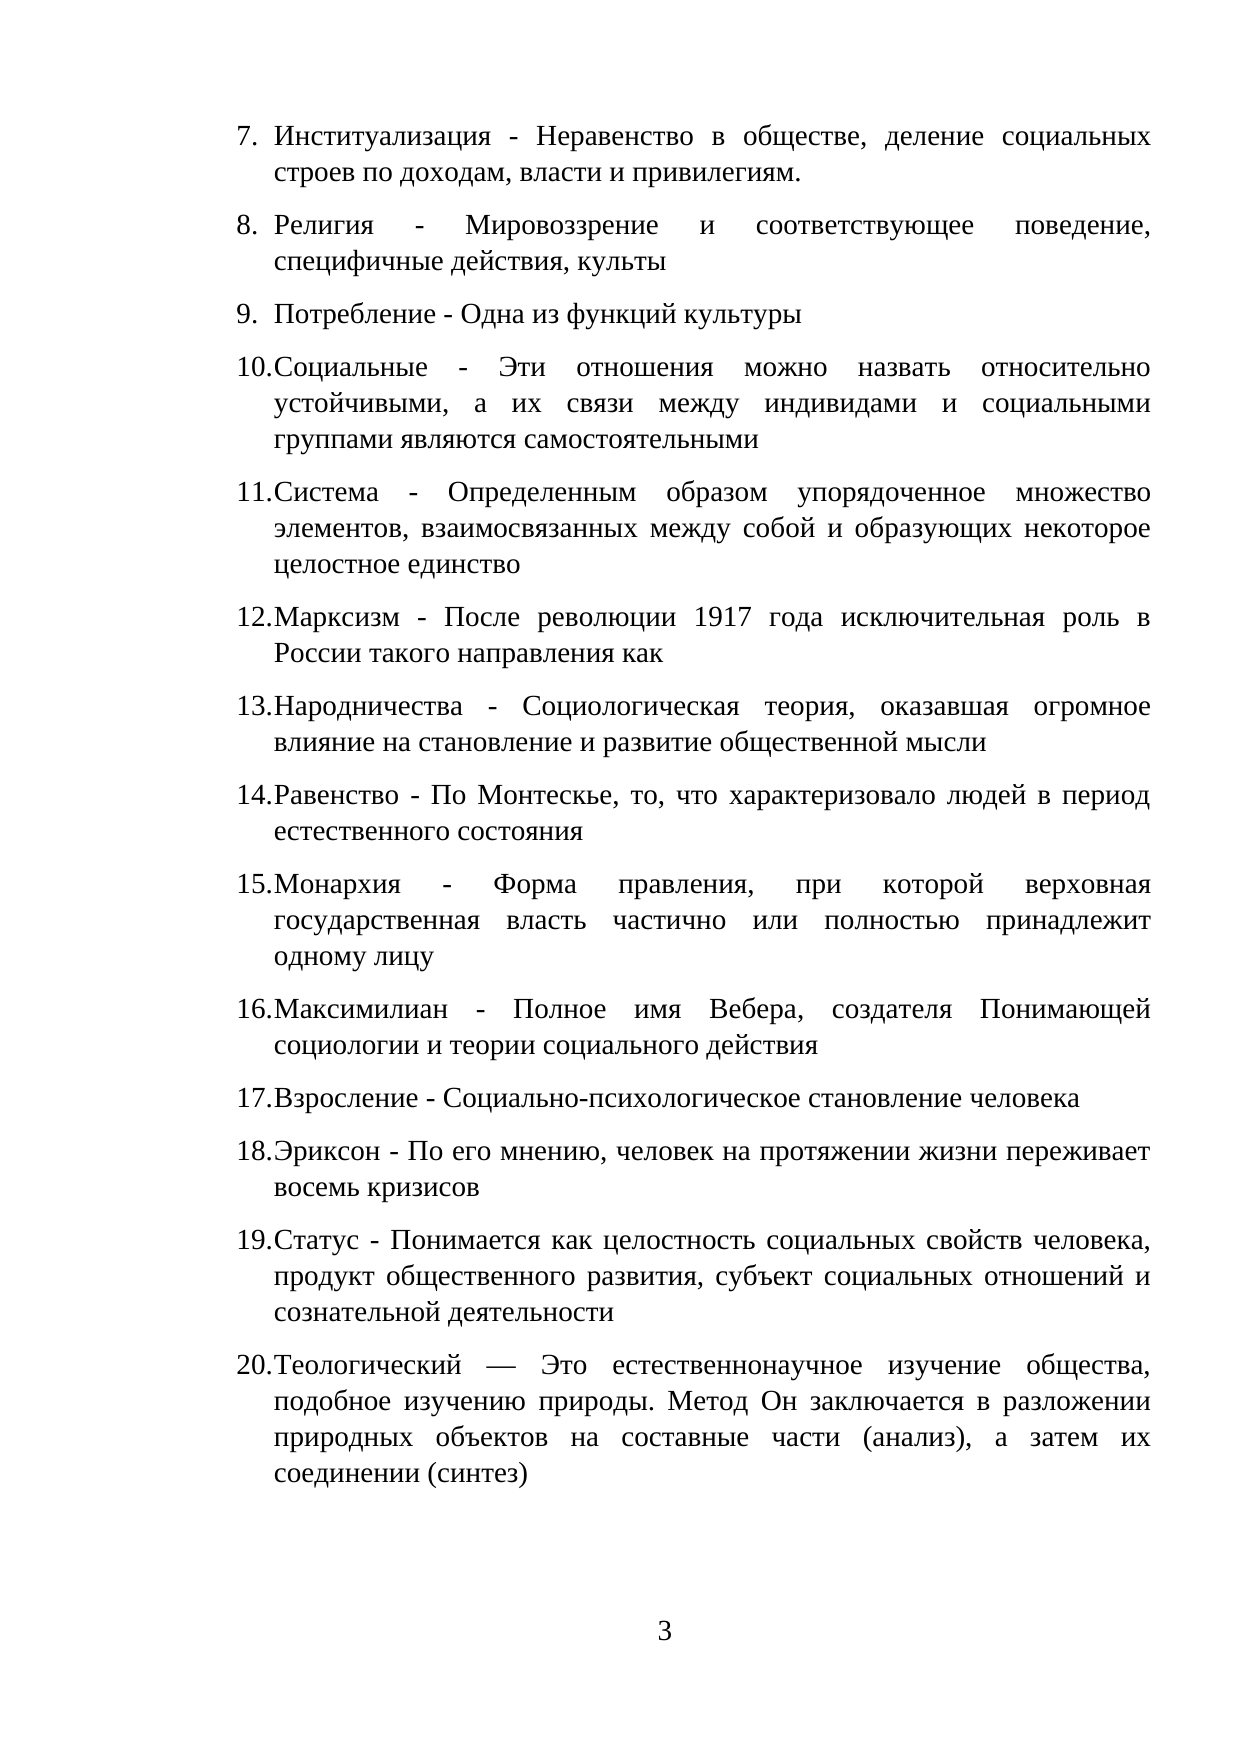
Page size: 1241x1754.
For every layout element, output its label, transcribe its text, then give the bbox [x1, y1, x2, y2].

list Социальные - Эти отношения можно назвать относительно устойчивыми, а их связи между индивидами и социальными группами являются самостоятельными [236, 349, 1152, 455]
list Взросление - Социально-психологическое становление человека [236, 1080, 1152, 1113]
list Монархия - Форма правления, при которой верховная государственная власть частично или полностью принадлежит одному лицу [236, 866, 1152, 972]
list Статус - Понимается как целостность социальных свойств человека, продукт общественного развития, субъект социальных отношений и сознательной деятельности [236, 1222, 1152, 1328]
list Система - Определенным образом упорядоченное множество элементов, взаимосвязанных между собой и образующих некоторое целостное единство [236, 474, 1152, 580]
list Теологический — Это естественнонаучное изучение общества, подобное изучению природы. Метод Он заключается в разложении природных объектов на составные части (анализ), а затем их соединении (синтез) [236, 1347, 1152, 1489]
list Народничества - Социологическая теория, оказавшая огромное влияние на становление и развитие общественной мысли [236, 688, 1152, 758]
list Эриксон - По его мнению, человек на протяжении жизни переживает восемь кризисов [236, 1133, 1152, 1202]
list Институализация - Неравенство в обществе, деление социальных строев по доходам, власти и привилегиям. [236, 118, 1152, 188]
list Религия - Мировоззрение и соответствующее поведение, специфичные действия, культы [236, 207, 1152, 277]
list Потребление - Одна из функций культуры [236, 296, 1152, 329]
list Равенство - По Монтескье, то, что характеризовало людей в период естественного состояния [236, 777, 1152, 847]
list Максимилиан - Полное имя Вебера, создателя Понимающей социологии и теории социального действия [236, 991, 1152, 1061]
list Марксизм - После революции 1917 года исключительная роль в России такого направления как [236, 599, 1152, 669]
